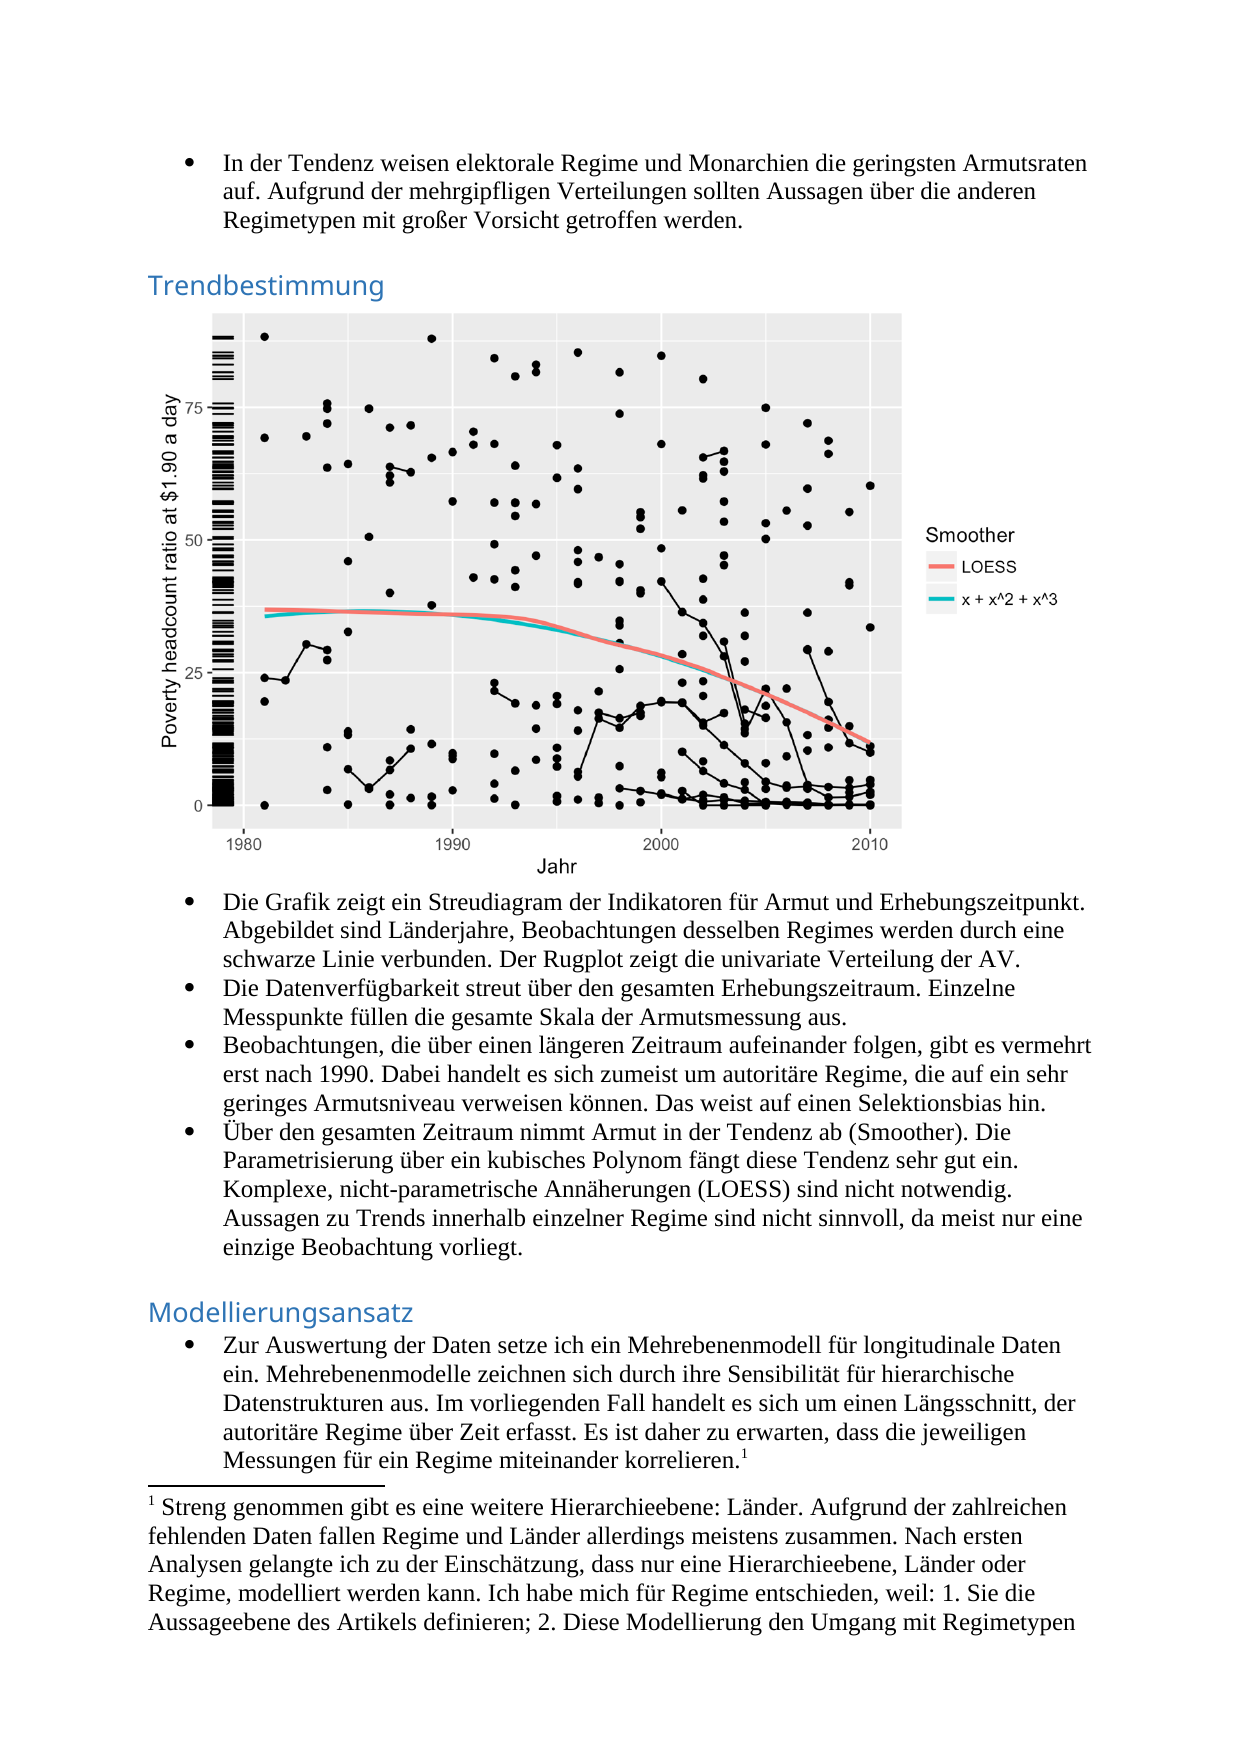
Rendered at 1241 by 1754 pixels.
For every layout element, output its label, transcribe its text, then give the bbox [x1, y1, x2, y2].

list Die Datenverfügbarkeit streut über den gesamten Erhebungszeitraum. Einzelne Messpunkte füllen die gesamte Skala der Armutsmessung aus. [185, 973, 1093, 1031]
list Die Grafik zeigt ein Streudiagram der Indikatoren für Armut und Erhebungszeitpunkt. Abgebildet sind Länderjahre, Beobachtungen desselben Regimes werden durch eine schwarze Linie verbunden. Der Rugplot zeigt die univariate Verteilung der AV. [185, 887, 1093, 973]
subtitle Trendbestimmung [148, 267, 1093, 304]
list Zur Auswertung der Daten setze ich ein Mehrebenenmodell für longitudinale Daten ein. Mehrebenenmodelle zeichnen sich durch ihre Sensibilität für hierarchische Datenstrukturen aus. Im vorliegenden Fall handelt es sich um einen Längsschnitt, der autoritäre Regime über Zeit erfasst. Es ist daher zu erwarten, dass die jeweiligen Messungen für ein Regime miteinander korrelieren. [185, 1330, 1093, 1474]
list Beobachtungen, die über einen längeren Zeitraum aufeinander folgen, gibt es vermehrt erst nach 1990. Dabei handelt es sich zumeist um autoritäre Regime, die auf ein sehr geringes Armutsniveau verweisen können. Das weist auf einen Selektionsbias hin. [185, 1031, 1093, 1117]
list Über den gesamten Zeitraum nimmt Armut in der Tendenz ab (Smoother). Die Parametrisierung über ein kubisches Polynom fängt diese Tendenz sehr gut ein. Komplexe, nicht-parametrische Annäherungen (LOESS) sind nicht notwendig. Aussagen zu Trends innerhalb einzelner Regime sind nicht sinnvoll, da meist nur eine einzige Beobachtung vorliegt. [185, 1117, 1093, 1261]
list In der Tendenz weisen elektorale Regime und Monarchien die geringsten Armutsraten auf. Aufgrund der mehrgipfligen Verteilungen sollten Aussagen über die anderen Regimetypen mit großer Vorsicht getroffen werden. [185, 148, 1093, 234]
subtitle Modellierungsansatz [148, 1293, 1093, 1330]
picture [147, 303, 1092, 887]
